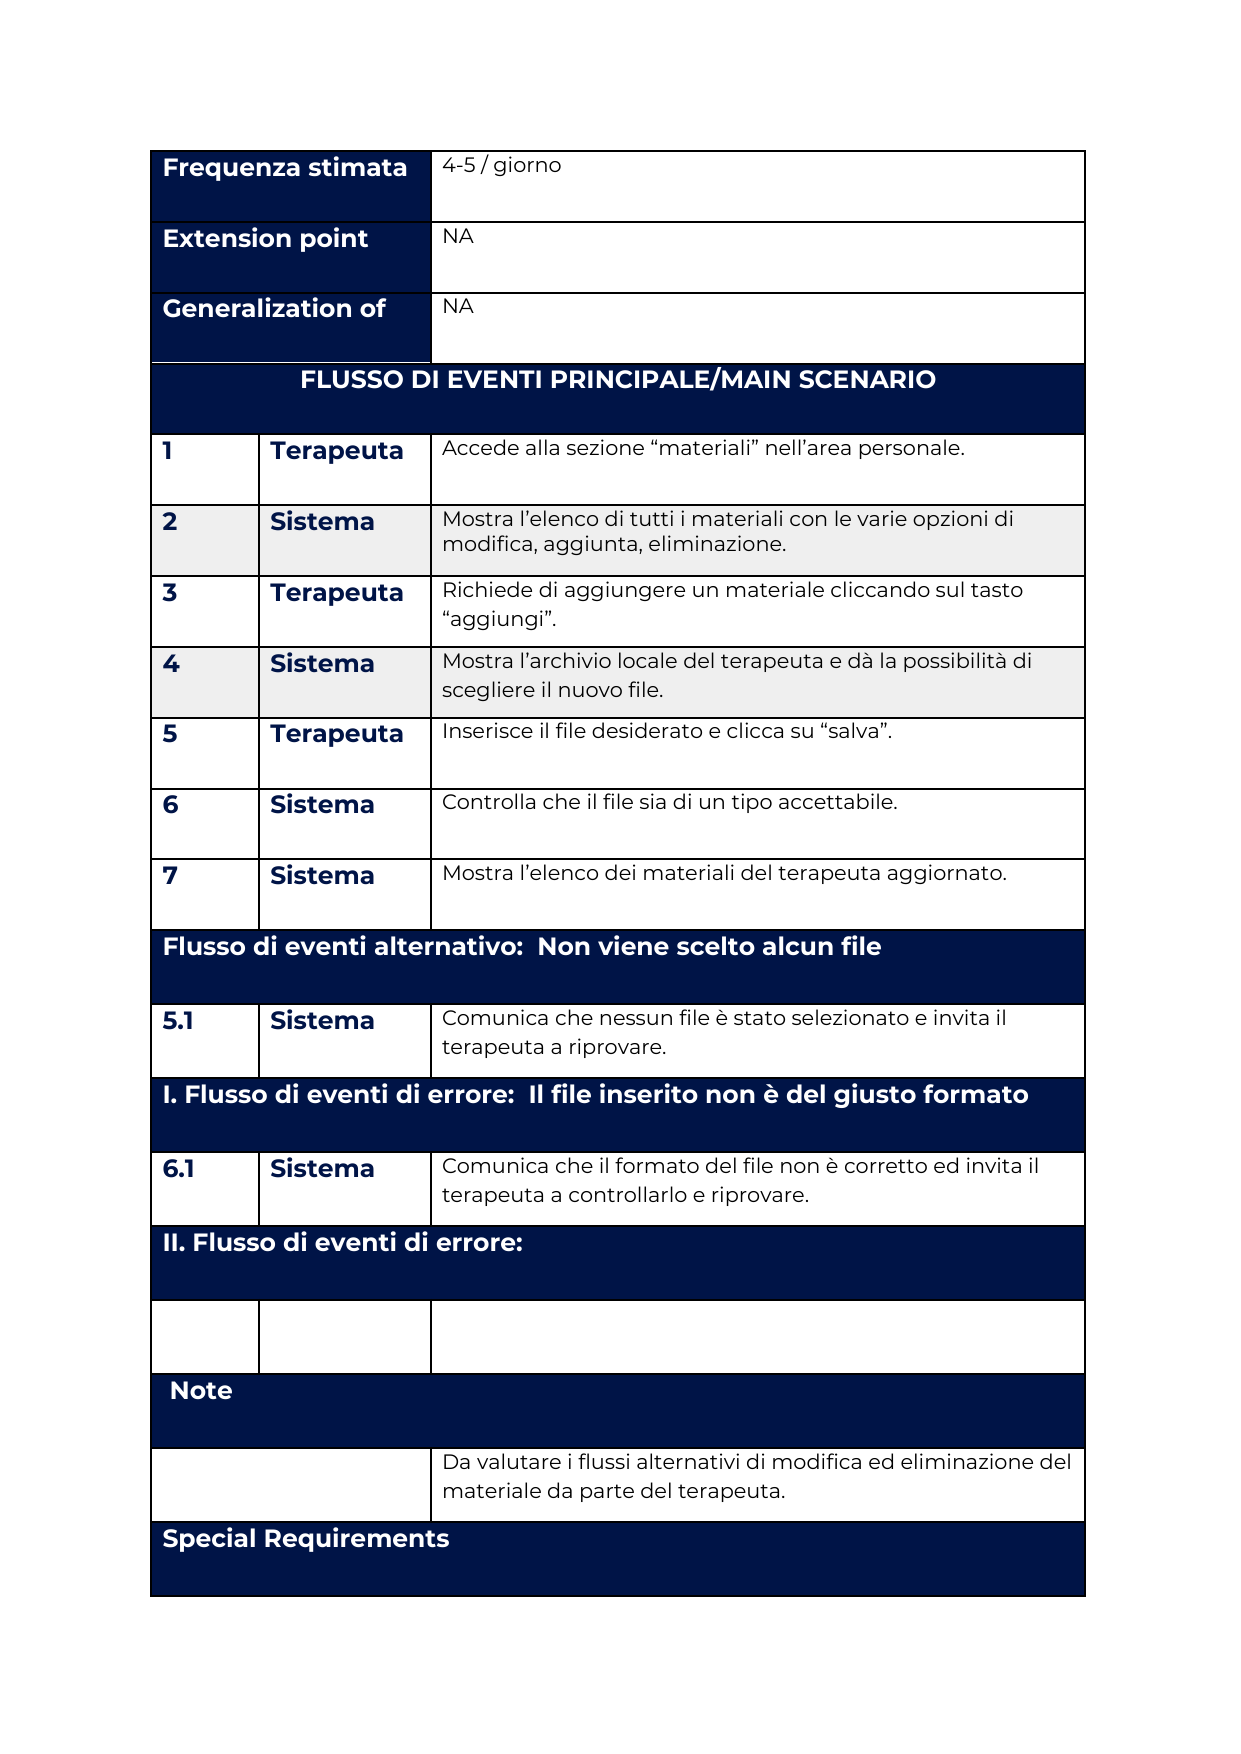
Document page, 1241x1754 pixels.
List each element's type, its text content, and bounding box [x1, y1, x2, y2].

table_cell Note [152, 1375, 1084, 1447]
table_cell I. Flusso di eventi di errore: Il file inserito non è del giusto formato [152, 1079, 1084, 1151]
table_cell 2 [152, 506, 258, 575]
table_cell Special Requirements [152, 1523, 1084, 1595]
table_cell Da valutare i flussi alternativi di modifica ed eliminazione del materiale da parte del terapeuta. [432, 1449, 1084, 1521]
table_cell 4 [152, 648, 258, 717]
table_cell Generalization of [152, 294, 430, 362]
table_cell Sistema [260, 790, 430, 858]
table_cell Flusso di eventi alternativo: Non viene scelto alcun file [152, 931, 1084, 1003]
table_cell Accede alla sezione “materiali” nell’area personale. [432, 435, 1084, 504]
table_cell Comunica che nessun file è stato selezionato e invita il terapeuta a riprovare. [432, 1005, 1084, 1077]
table_cell Inserisce il file desiderato e clicca su “salva”. [432, 719, 1084, 787]
table_cell Controlla che il file sia di un tipo accettabile. [432, 790, 1084, 858]
table_cell Sistema [260, 648, 430, 717]
table_cell Comunica che il formato del file non è corretto ed invita il terapeuta a controllarlo e riprovare. [432, 1153, 1084, 1225]
table_cell NA [432, 294, 1084, 362]
table_cell Terapeuta [260, 719, 430, 787]
table_cell [260, 1301, 430, 1373]
table_cell NA [432, 223, 1084, 292]
table_cell Terapeuta [260, 577, 430, 646]
table_cell Sistema [260, 1005, 430, 1077]
table_cell Mostra l’elenco dei materiali del terapeuta aggiornato. [432, 860, 1084, 929]
table_cell 1 [152, 435, 258, 504]
table_cell Terapeuta [260, 435, 430, 504]
table_cell [432, 1301, 1084, 1373]
table_cell 4-5 / giorno [432, 152, 1084, 221]
table_cell Mostra l’archivio locale del terapeuta e dà la possibilità di scegliere il nuovo file. [432, 648, 1084, 717]
table_cell 7 [152, 860, 258, 929]
table_cell 6 [152, 790, 258, 858]
table_cell 6.1 [152, 1153, 258, 1225]
table_cell Frequenza stimata [152, 152, 430, 221]
table_cell Extension point [152, 223, 430, 292]
table_cell Mostra l’elenco di tutti i materiali con le varie opzioni di modifica, aggiunta, eliminazione. [432, 506, 1084, 575]
table_cell 5.1 [152, 1005, 258, 1077]
table_cell FLUSSO DI EVENTI PRINCIPALE/MAIN SCENARIO [152, 365, 1084, 433]
table_cell [152, 1301, 258, 1373]
table_cell II. Flusso di eventi di errore: [152, 1227, 1084, 1299]
table_cell Sistema [260, 1153, 430, 1225]
table_cell 3 [152, 577, 258, 646]
table_cell Richiede di aggiungere un materiale cliccando sul tasto “aggiungi”. [432, 577, 1084, 646]
table_cell Sistema [260, 860, 430, 929]
table_cell [152, 1449, 430, 1521]
table_cell Sistema [260, 506, 430, 575]
table_cell 5 [152, 719, 258, 787]
